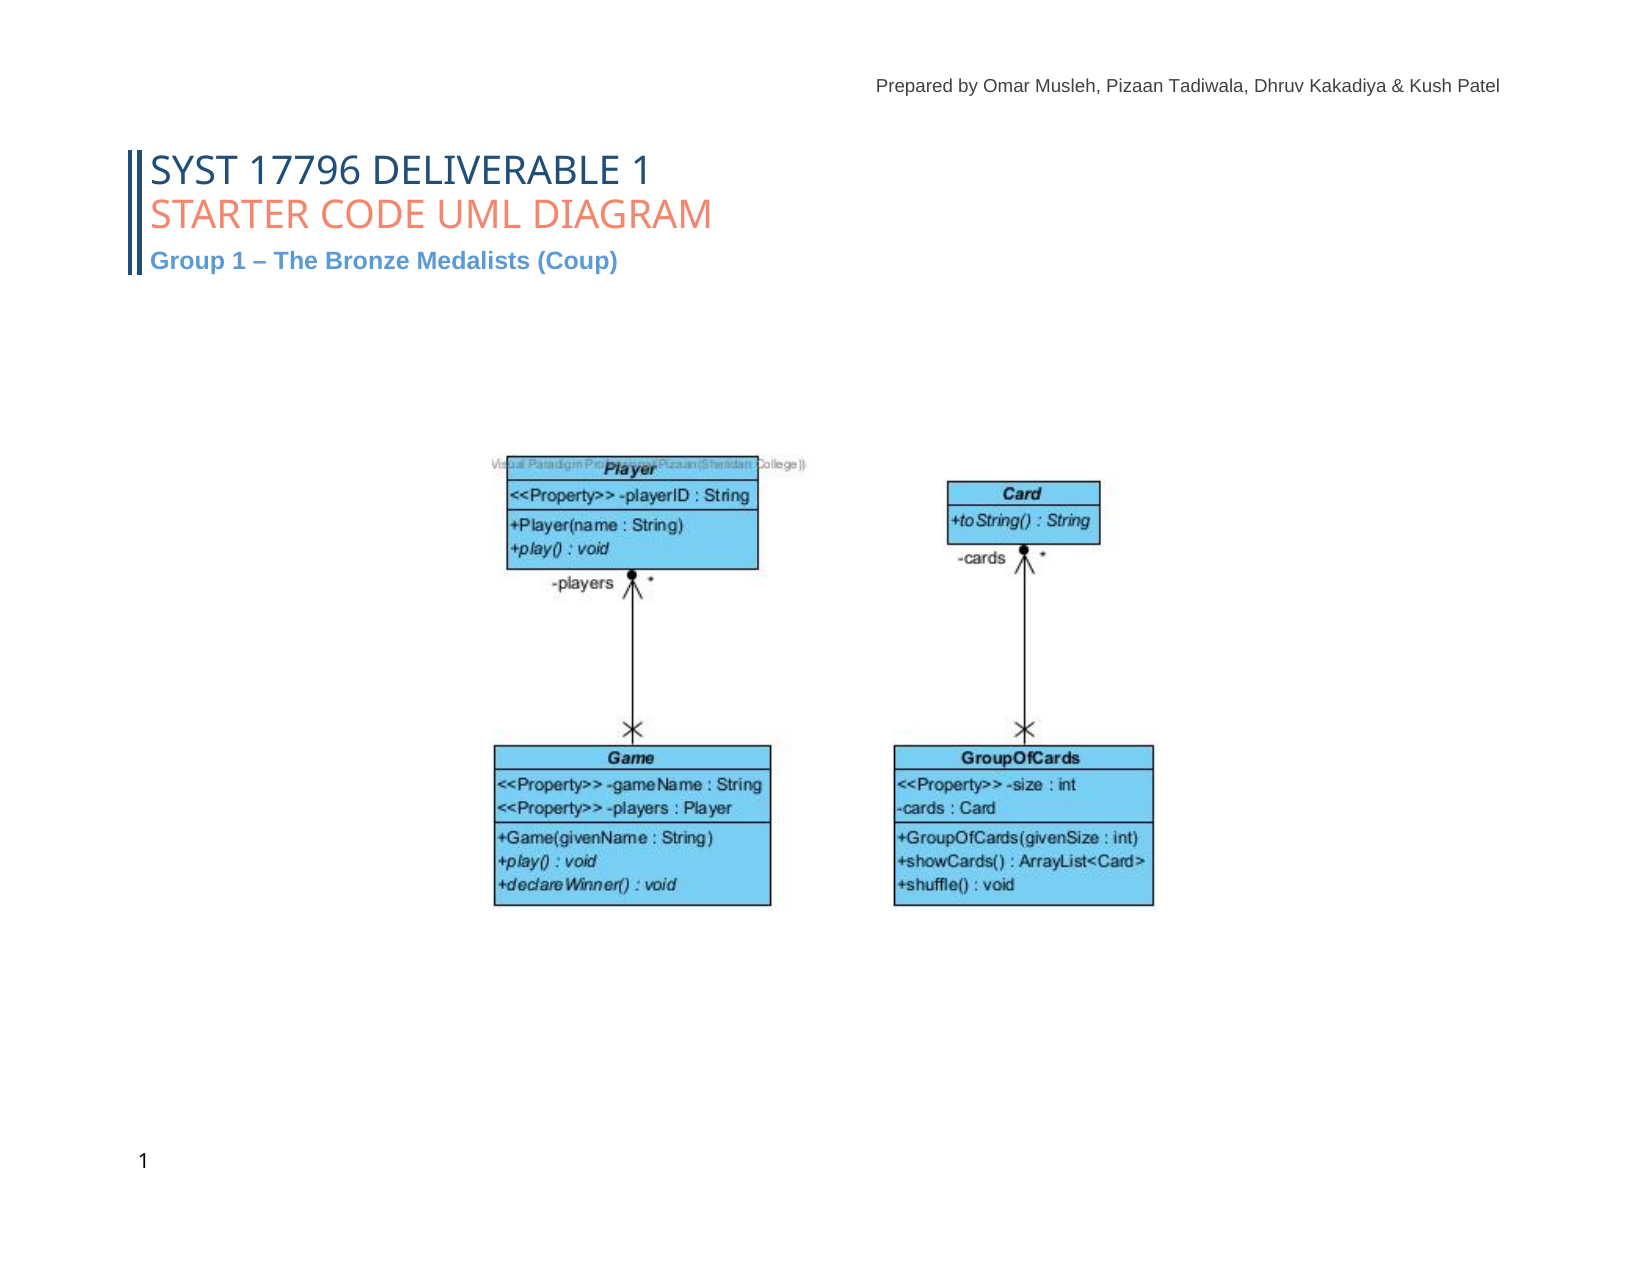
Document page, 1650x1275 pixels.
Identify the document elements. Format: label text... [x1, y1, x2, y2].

title syst 17796 Deliverable 1 [150, 150, 1500, 194]
picture [491, 453, 1159, 911]
title Starter Code UML Diagram [150, 194, 1500, 237]
subtitle Group 1 – The Bronze Medalists (Coup) [142, 246, 1500, 275]
